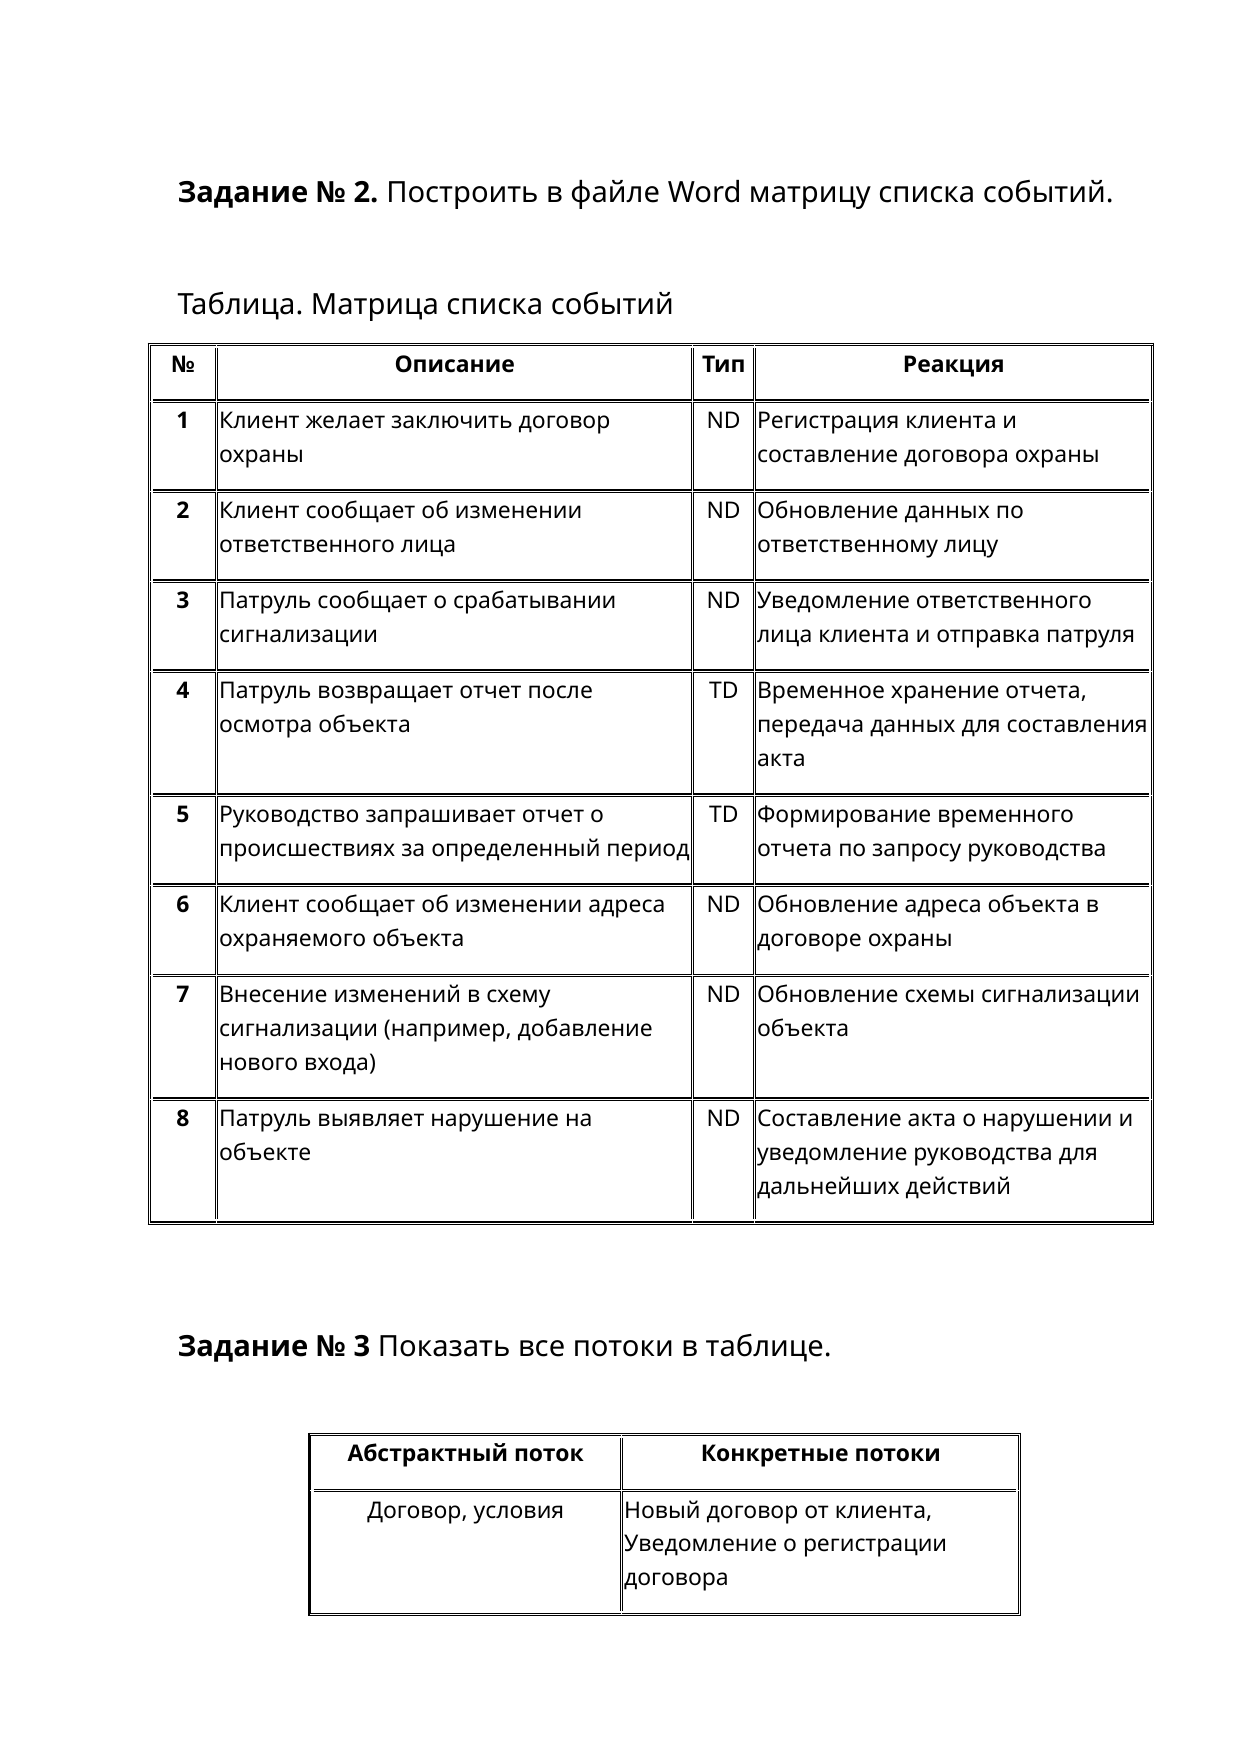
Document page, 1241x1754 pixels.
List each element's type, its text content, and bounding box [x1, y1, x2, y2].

table_cell ND [694, 493, 753, 579]
table_cell Патруль выявляет нарушение на объекте [217, 1101, 692, 1221]
table_cell Формирование временного отчета по запросу руководства [756, 793, 1151, 883]
table_cell 5 [151, 793, 215, 883]
table_header Описание [217, 346, 692, 399]
table_cell Обновление адреса объекта в договоре охраны [756, 883, 1151, 973]
table_cell ND [694, 403, 753, 489]
table_cell Регистрация клиента и составление договора охраны [756, 399, 1151, 489]
table_header Реакция [755, 346, 1151, 399]
table_cell ND [694, 977, 753, 1097]
table_cell 4 [151, 669, 215, 793]
table_header Тип [693, 346, 754, 399]
table_cell ND [693, 1101, 754, 1221]
table_cell TD [694, 797, 753, 883]
table_cell Обновление данных по ответственному лицу [756, 489, 1151, 579]
table_cell Клиент сообщает об изменении ответственного лица [218, 493, 691, 579]
table_cell Патруль возвращает отчет после осмотра объекта [218, 673, 691, 793]
table_cell Патруль сообщает о срабатывании сигнализации [218, 583, 691, 669]
table_cell Уведомление ответственного лица клиента и отправка патруля [756, 579, 1151, 669]
table_cell Обновление схемы сигнализации объекта [756, 974, 1151, 1097]
table_cell Составление акта о нарушении и уведомление руководства для дальнейших действий [755, 1097, 1151, 1221]
table_cell Клиент желает заключить договор охраны [218, 403, 691, 489]
table_cell Руководство запрашивает отчет о происшествиях за определенный период [218, 797, 691, 883]
table_header № [151, 346, 217, 399]
table_cell 7 [151, 974, 215, 1097]
table_cell Клиент сообщает об изменении адреса охраняемого объекта [218, 887, 691, 973]
table_cell 1 [151, 399, 215, 489]
table_cell Внесение изменений в схему сигнализации (например, добавление нового входа) [218, 977, 691, 1097]
table_cell TD [694, 673, 753, 793]
table_cell 2 [151, 489, 215, 579]
table_header Абстрактный поток [311, 1436, 622, 1489]
table_cell Договор, условия [310, 1489, 622, 1613]
table_cell Новый договор от клиента, Уведомление о регистрации договора [622, 1489, 1019, 1613]
table_cell 3 [151, 579, 215, 669]
table_cell ND [694, 887, 753, 973]
table_cell 6 [151, 883, 215, 973]
table_cell ND [694, 583, 753, 669]
table_cell Временное хранение отчета, передача данных для составления акта [756, 669, 1151, 793]
table_header Конкретные потоки [622, 1436, 1018, 1489]
table_cell 8 [151, 1097, 217, 1221]
